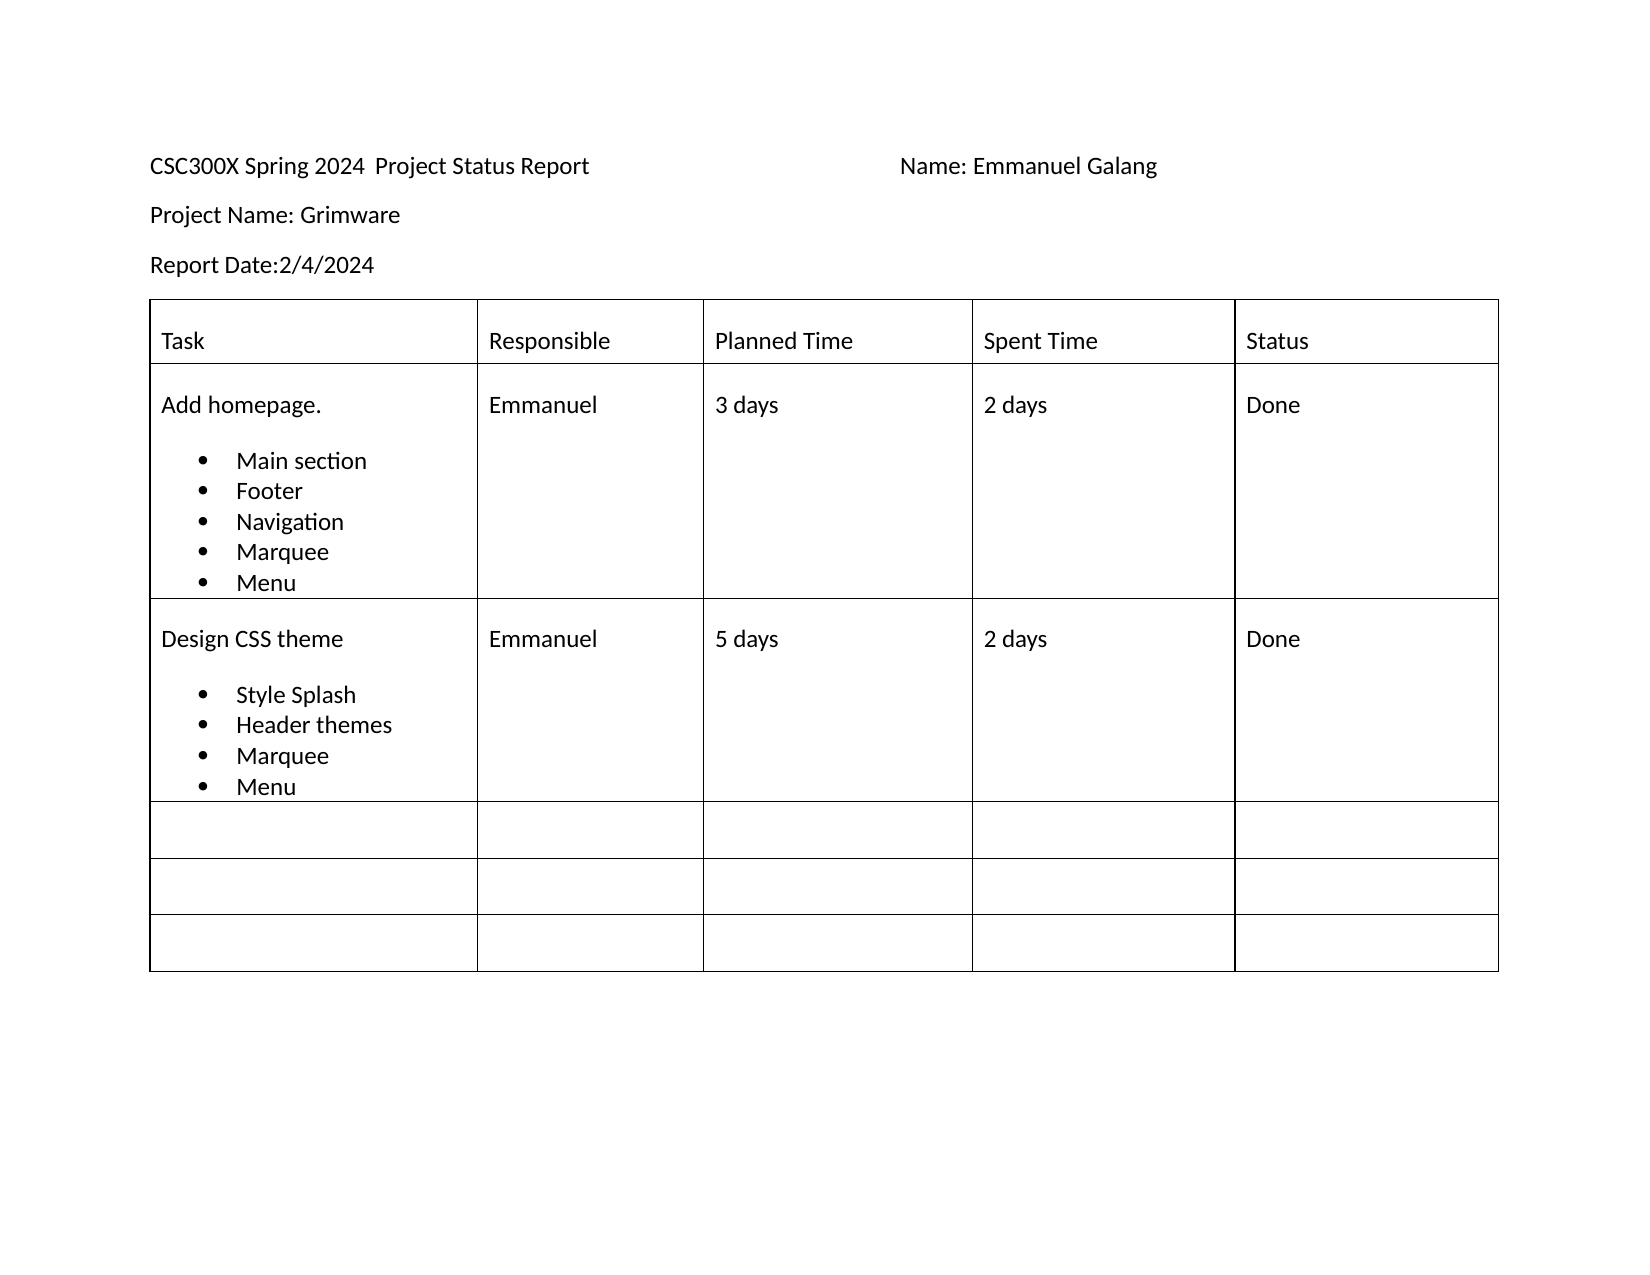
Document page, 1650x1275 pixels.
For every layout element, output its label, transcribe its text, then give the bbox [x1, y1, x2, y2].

table_cell [478, 859, 703, 914]
text Report Date:2/4/2024 [150, 249, 1500, 280]
table_cell 2 days [973, 599, 1234, 801]
table_cell Design CSS theme Style Splash Header themes Marquee Menu [151, 599, 477, 801]
text CSC300X Spring 2024 Project Status Report Name: Emmanuel Galang [150, 150, 1500, 181]
table_cell [704, 859, 972, 914]
table_cell [151, 859, 477, 914]
table_cell [973, 802, 1234, 858]
table_header Status [1236, 300, 1498, 363]
table_cell [151, 915, 477, 971]
table_header Planned Time [704, 300, 972, 363]
table_header Task [151, 300, 477, 363]
table_cell [1236, 802, 1498, 858]
table_cell [704, 915, 972, 971]
text Project Name: Grimware [150, 199, 1500, 230]
table_cell Emmanuel [478, 599, 703, 801]
table_cell Done [1236, 364, 1498, 597]
table_cell Add homepage. Main section Footer Navigation Marquee Menu [151, 364, 477, 597]
table_cell 2 days [973, 364, 1234, 597]
table_cell 5 days [704, 599, 972, 801]
table_cell [973, 915, 1234, 971]
table_cell 3 days [704, 364, 972, 597]
table_cell [704, 802, 972, 858]
table_cell [1236, 859, 1498, 914]
table_header Spent Time [973, 300, 1234, 363]
table_cell [1236, 915, 1498, 971]
table_cell [478, 915, 703, 971]
table_cell [973, 859, 1234, 914]
table_cell Done [1236, 599, 1498, 801]
table_cell Emmanuel [478, 364, 703, 597]
table_cell [478, 802, 703, 858]
table_cell [151, 802, 477, 858]
table_header Responsible [478, 300, 703, 363]
